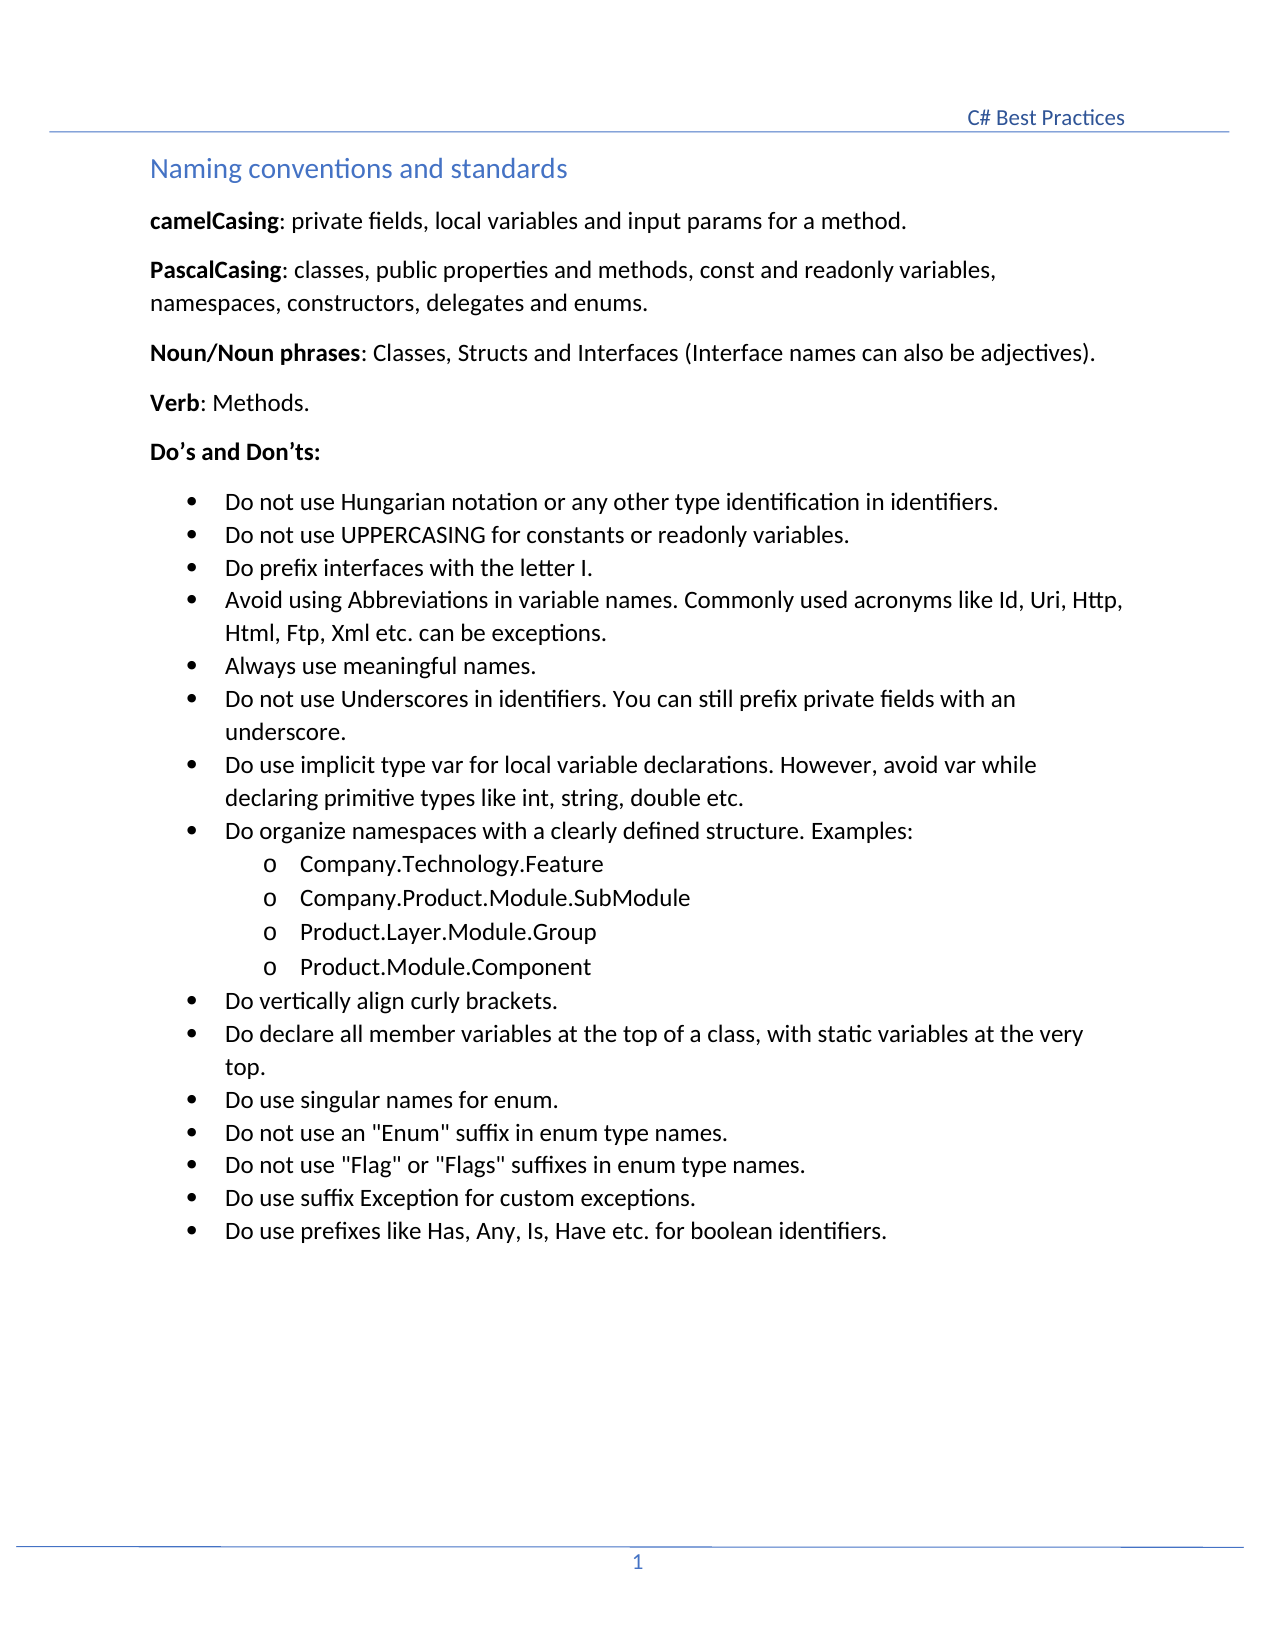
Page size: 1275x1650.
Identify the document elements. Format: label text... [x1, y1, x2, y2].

list Do prefix interfaces with the letter I. [187, 552, 1125, 582]
list Avoid using Abbreviations in variable names. Commonly used acronyms like Id, Uri, Http, Html, Ftp, Xml etc. can be exceptions. [187, 585, 1125, 648]
list Company.Product.Module.SubModule [262, 882, 1125, 914]
list Do vertically align curly brackets. [187, 985, 1125, 1016]
list Do use suffix Exception for custom exceptions. [187, 1183, 1125, 1213]
text camelCasing: private fields, local variables and input params for a method. [150, 205, 1125, 236]
list Do not use Hungarian notation or any other type identification in identifiers. [187, 486, 1125, 516]
list Do not use "Flag" or "Flags" suffixes in enum type names. [187, 1150, 1125, 1180]
list Do not use Underscores in identifiers. You can still prefix private fields with an underscore. [187, 683, 1125, 747]
text PascalCasing: classes, public properties and methods, const and readonly variables, namespaces, constructors, delegates and enums. [150, 255, 1125, 318]
list Do organize namespaces with a clearly defined structure. Examples: [187, 815, 1125, 846]
list Do use prefixes like Has, Any, Is, Have etc. for boolean identifiers. [187, 1216, 1125, 1246]
list Do declare all member variables at the top of a class, with static variables at the very top. [187, 1018, 1125, 1081]
list Company.Technology.Feature [262, 848, 1125, 880]
list Do not use UPPERCASING for constants or readonly variables. [187, 519, 1125, 549]
list Do not use an "Enum" suffix in enum type names. [187, 1117, 1125, 1147]
list Always use meaningful names. [187, 651, 1125, 681]
text Verb: Methods. [150, 387, 1125, 417]
list Do use implicit type var for local variable declarations. However, avoid var while declaring primitive types like int, string, double etc. [187, 749, 1125, 813]
list Product.Module.Component [262, 951, 1125, 983]
text Do’s and Don’ts: [150, 436, 1125, 467]
list Product.Layer.Module.Group [262, 917, 1125, 948]
text Noun/Noun phrases: Classes, Structs and Interfaces (Interface names can also be adjectives). [150, 337, 1125, 368]
text Naming conventions and standards [150, 150, 1125, 186]
list Do use singular names for enum. [187, 1084, 1125, 1114]
